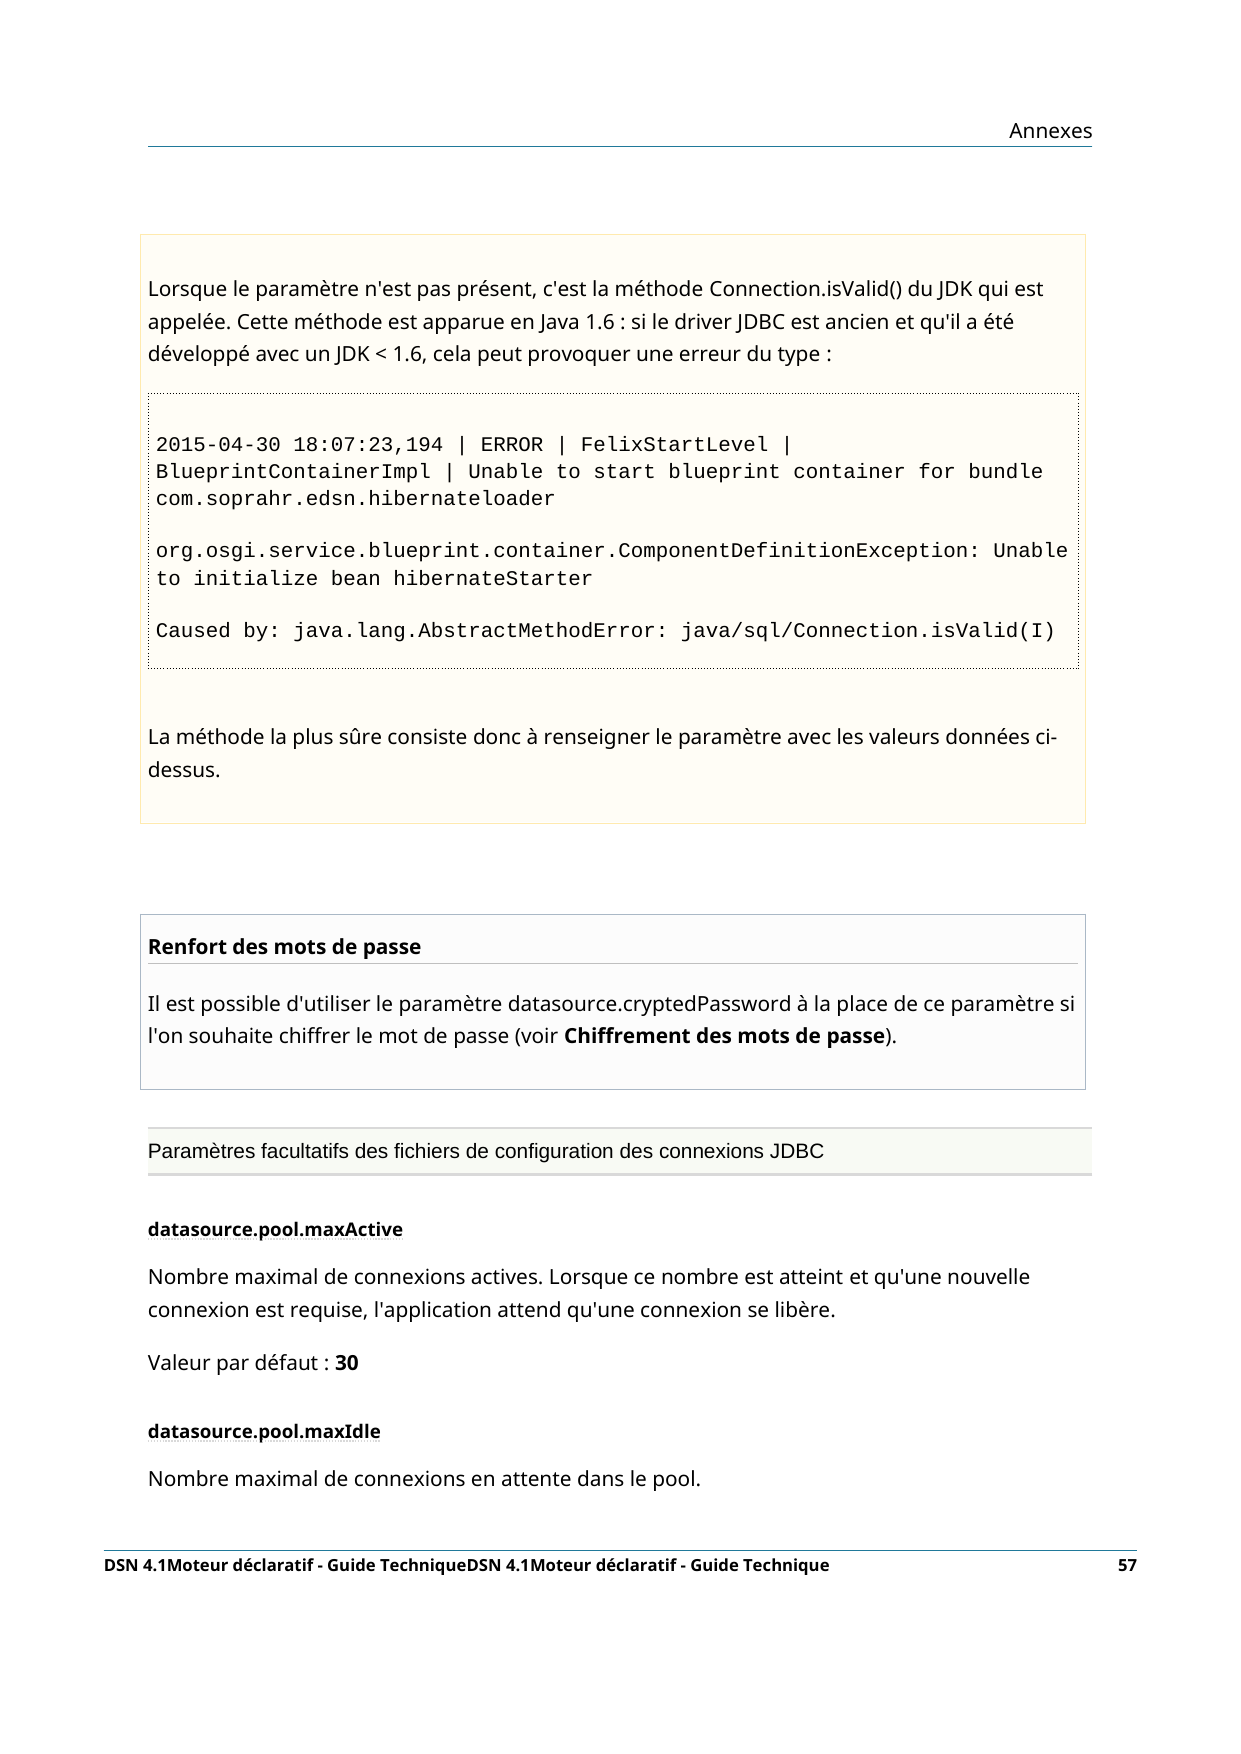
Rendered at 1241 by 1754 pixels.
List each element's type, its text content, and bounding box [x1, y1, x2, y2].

text Valeur par défaut : 30 [148, 1348, 1092, 1377]
text Nombre maximal de connexions actives. Lorsque ce nombre est atteint et qu'une nouvelle connexion est requise, l'application attend qu'une connexion se libère. [148, 1262, 1092, 1323]
subtitle datasource.pool.maxIdle [148, 1419, 1092, 1444]
subtitle datasource.pool.maxActive [148, 1217, 1092, 1242]
table_header Renfort des mots de passe Il est possible d'utiliser le paramètre datasource.cryptedPassword à la place de ce paramètre si l'on souhaite chiffrer le mot de passe (voir Chiffrement des mots de passe). [141, 915, 1085, 1089]
text Nombre maximal de connexions en attente dans le pool. [148, 1464, 1092, 1493]
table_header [141, 235, 1085, 822]
text Paramètres facultatifs des fichiers de configuration des connexions JDBC [148, 1129, 1092, 1173]
